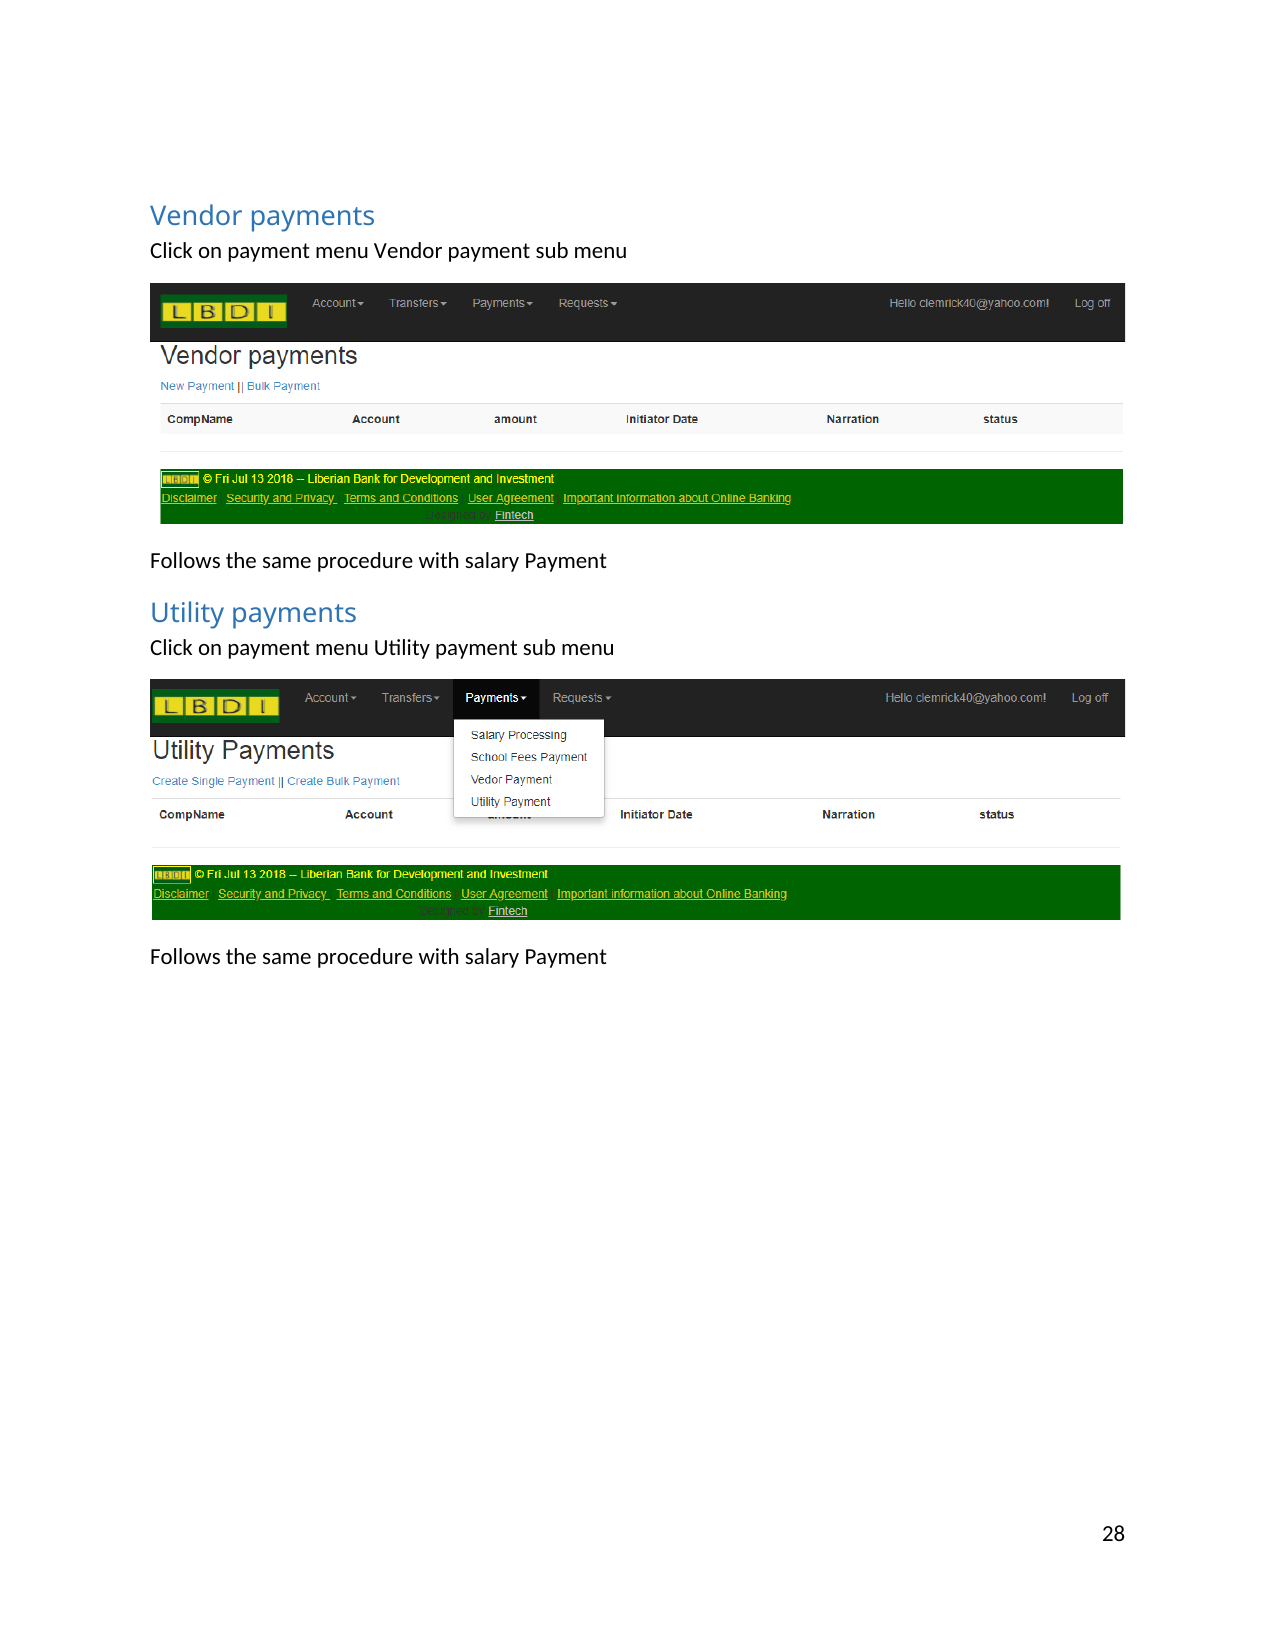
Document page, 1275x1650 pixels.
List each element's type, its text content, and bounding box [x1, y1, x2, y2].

subtitle Utility payments [150, 593, 1125, 630]
picture [150, 679, 1125, 924]
picture [150, 283, 1125, 528]
subtitle Vendor payments [150, 197, 1125, 234]
text Click on payment menu Vendor payment sub menu [150, 237, 1125, 265]
text Follows the same procedure with salary Payment [150, 942, 1125, 970]
text Click on payment menu Utility payment sub menu [150, 633, 1125, 661]
text Follows the same procedure with salary Payment [150, 546, 1125, 574]
